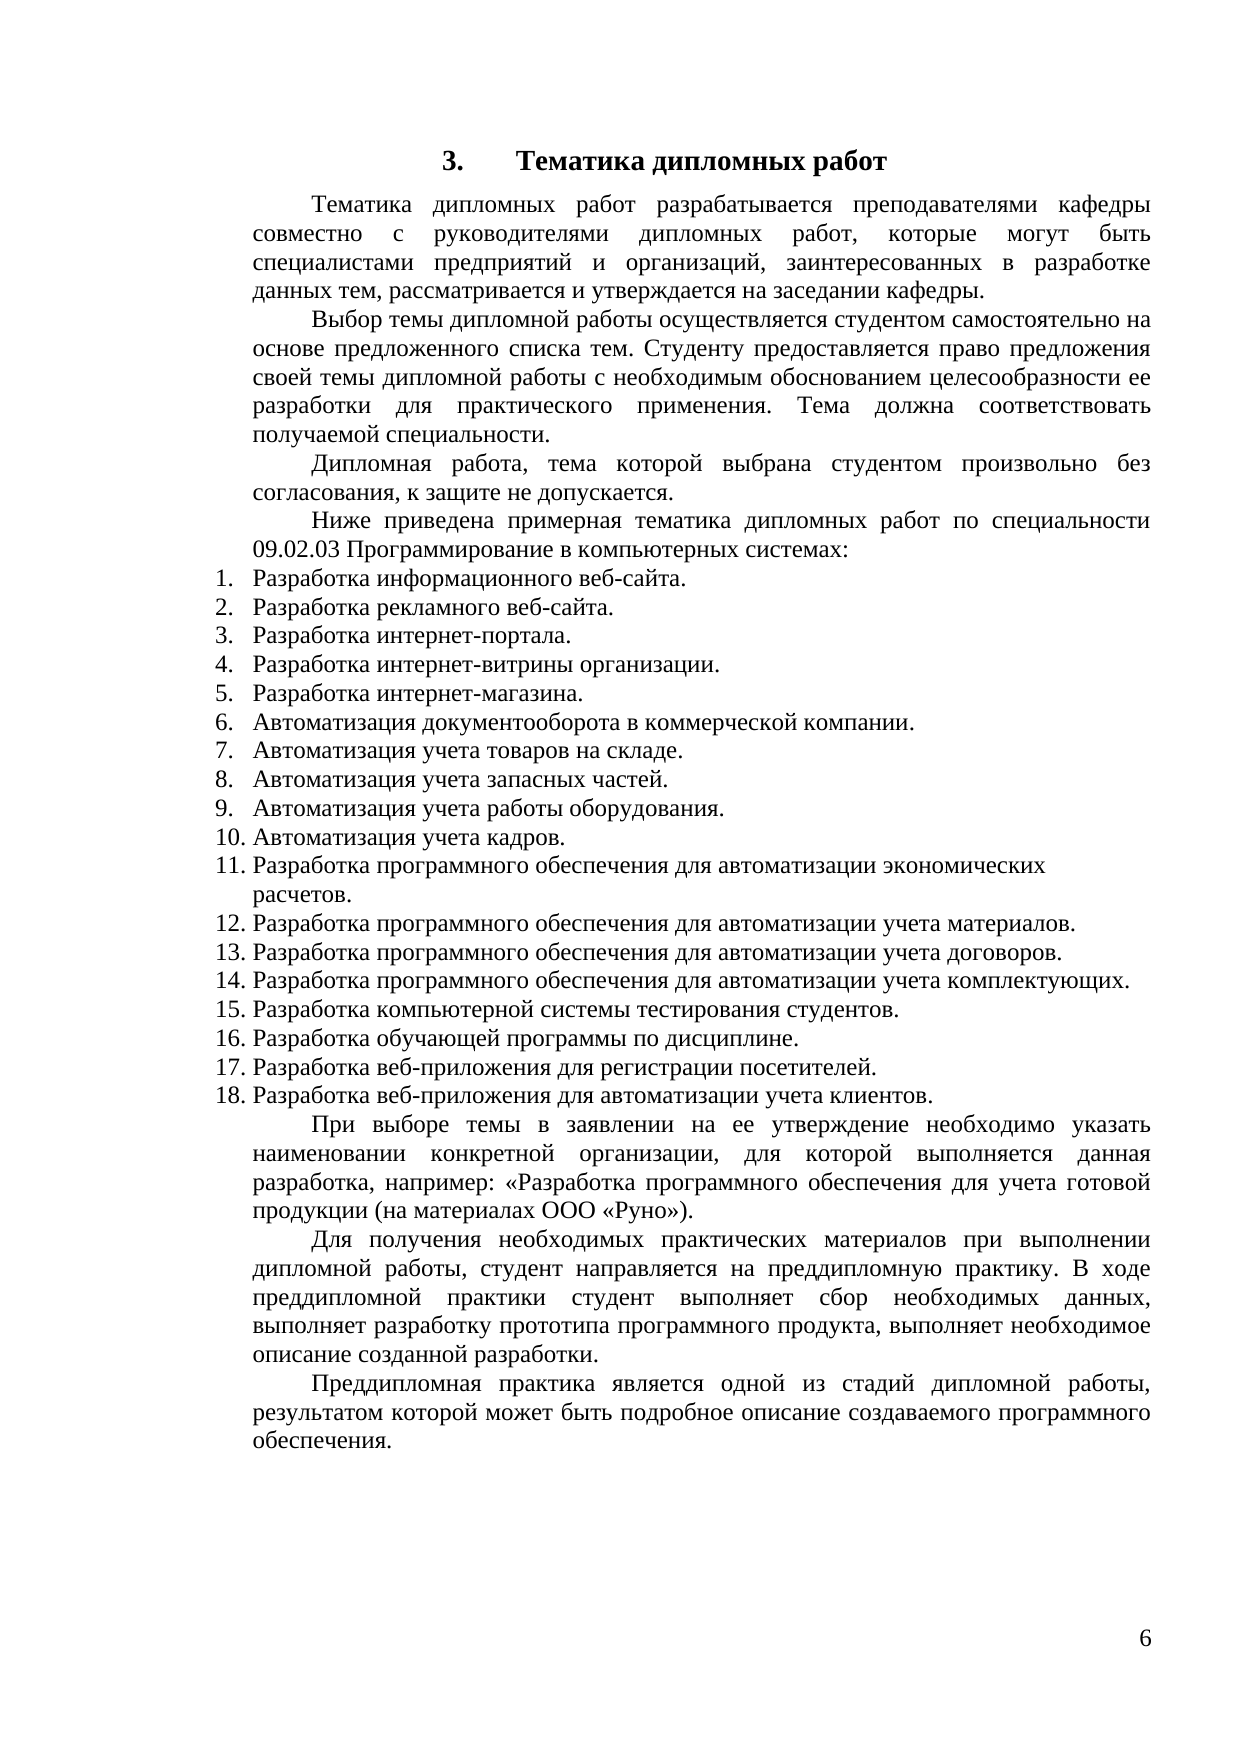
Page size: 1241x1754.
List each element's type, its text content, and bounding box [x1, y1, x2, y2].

list Разработка программного обеспечения для автоматизации учета комплектующих. [215, 965, 1152, 994]
list Разработка информационного веб-сайта. [215, 563, 1152, 592]
list Разработка программного обеспечения для автоматизации учета договоров. [215, 937, 1152, 965]
list Разработка веб-приложения для регистрации посетителей. [215, 1052, 1152, 1080]
list Разработка компьютерной системы тестирования студентов. [215, 994, 1152, 1023]
text Ниже приведена примерная тематика дипломных работ по специальности 09.02.03 Программирование в компьютерных системах: [252, 505, 1152, 563]
list Разработка обучающей программы по дисциплине. [215, 1023, 1152, 1052]
list Тематика дипломных работ [177, 143, 1152, 177]
list Разработка интернет-витрины организации. [215, 649, 1152, 678]
list Автоматизация учета кадров. [215, 822, 1152, 850]
list Разработка веб-приложения для автоматизации учета клиентов. [215, 1080, 1152, 1109]
list Автоматизация документооборота в коммерческой компании. [215, 707, 1152, 735]
list Разработка интернет-магазина. [215, 678, 1152, 707]
list Автоматизация учета работы оборудования. [215, 793, 1152, 822]
list Разработка программного обеспечения для автоматизации экономических расчетов. [215, 850, 1152, 908]
text Дипломная работа, тема которой выбрана студентом произвольно без согласования, к защите не допускается. [252, 448, 1152, 505]
text Для получения необходимых практических материалов при выполнении дипломной работы, студент направляется на преддипломную практику. В ходе преддипломной практики студент выполняет сбор необходимых данных, выполняет разработку прототипа программного продукта, выполняет необходимое описание созданной разработки. [252, 1224, 1152, 1368]
list Разработка программного обеспечения для автоматизации учета материалов. [215, 908, 1152, 937]
text Выбор темы дипломной работы осуществляется студентом самостоятельно на основе предложенного списка тем. Студенту предоставляется право предложения своей темы дипломной работы с необходимым обоснованием целесообразности ее разработки для практического применения. Тема должна соответствовать получаемой специальности. [252, 304, 1152, 448]
list Автоматизация учета товаров на складе. [215, 735, 1152, 764]
text Преддипломная практика является одной из стадий дипломной работы, результатом которой может быть подробное описание создаваемого программного обеспечения. [252, 1368, 1152, 1454]
list Разработка рекламного веб-сайта. [215, 592, 1152, 620]
list Автоматизация учета запасных частей. [215, 764, 1152, 793]
list Разработка интернет-портала. [215, 620, 1152, 649]
text При выборе темы в заявлении на ее утверждение необходимо указать наименовании конкретной организации, для которой выполняется данная разработка, например: «Разработка программного обеспечения для учета готовой продукции (на материалах ООО «Руно»). [252, 1109, 1152, 1224]
text Тематика дипломных работ разрабатывается преподавателями кафедры совместно с руководителями дипломных работ, которые могут быть специалистами предприятий и организаций, заинтересованных в разработке данных тем, рассматривается и утверждается на заседании кафедры. [252, 189, 1152, 304]
